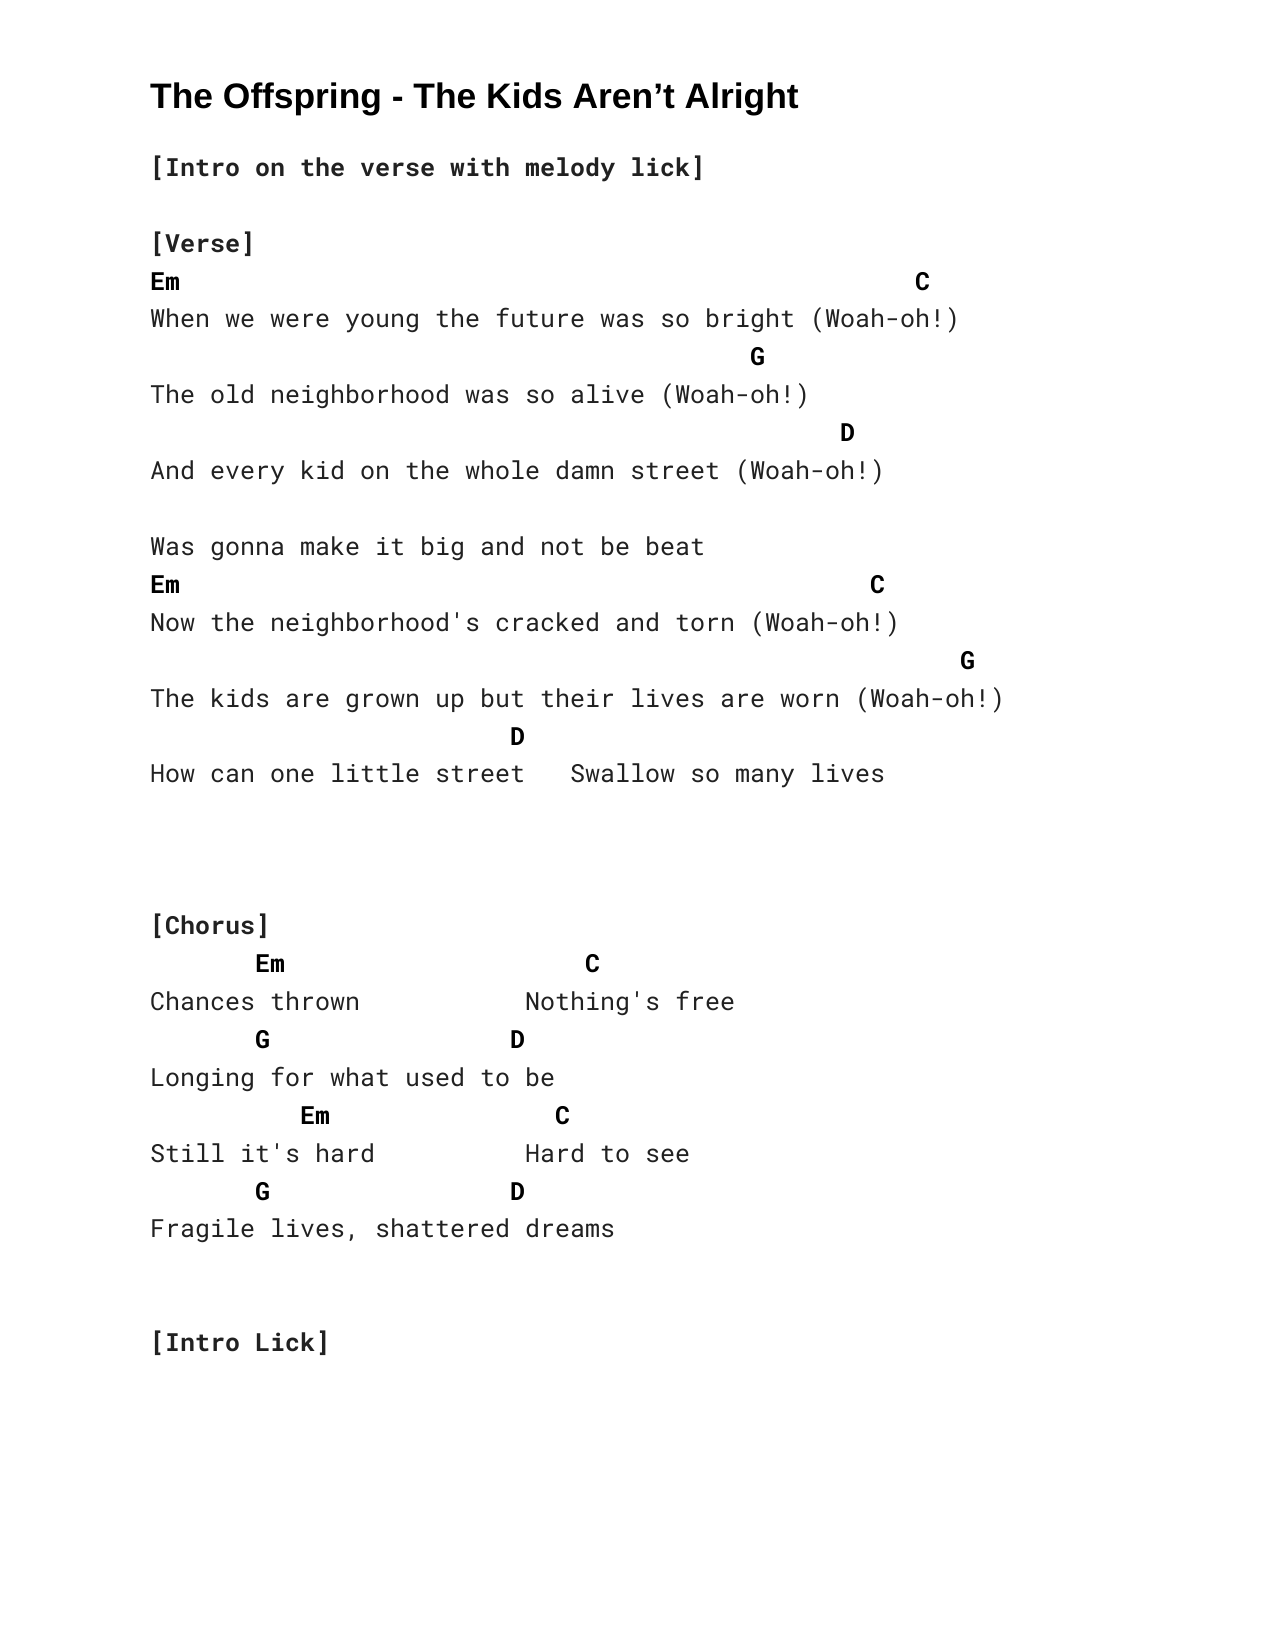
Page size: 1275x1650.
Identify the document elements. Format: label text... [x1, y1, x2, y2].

text When we were young the future was so bright (Woah-oh!) [150, 302, 1125, 335]
text [Verse] [150, 226, 1125, 259]
text Em C [150, 567, 1125, 600]
text D [150, 415, 1125, 448]
text Fragile lives, shattered dreams [150, 1212, 1125, 1245]
text Em C [150, 264, 1125, 297]
text D [150, 719, 1125, 752]
text The old neighborhood was so alive (Woah-oh!) [150, 377, 1125, 411]
text G [150, 643, 1125, 676]
text G D [150, 1174, 1125, 1207]
text Chances thrown Nothing's free [150, 984, 1125, 1017]
text G [150, 339, 1125, 373]
text [Intro Lick] [150, 1325, 1125, 1358]
text Now the neighborhood's cracked and torn (Woah-oh!) [150, 605, 1125, 638]
text Em C [150, 1098, 1125, 1131]
text [Intro on the verse with melody lick] [150, 150, 1125, 183]
text The kids are grown up but their lives are worn (Woah-oh!) [150, 681, 1125, 714]
text And every kid on the whole damn street (Woah-oh!) [150, 453, 1125, 486]
text Em C [150, 946, 1125, 979]
text [Chorus] [150, 908, 1125, 941]
text How can one little street Swallow so many lives [150, 757, 1125, 790]
text Longing for what used to be [150, 1060, 1125, 1093]
text G D [150, 1022, 1125, 1055]
text Was gonna make it big and not be beat [150, 529, 1125, 562]
text Still it's hard Hard to see [150, 1136, 1125, 1169]
